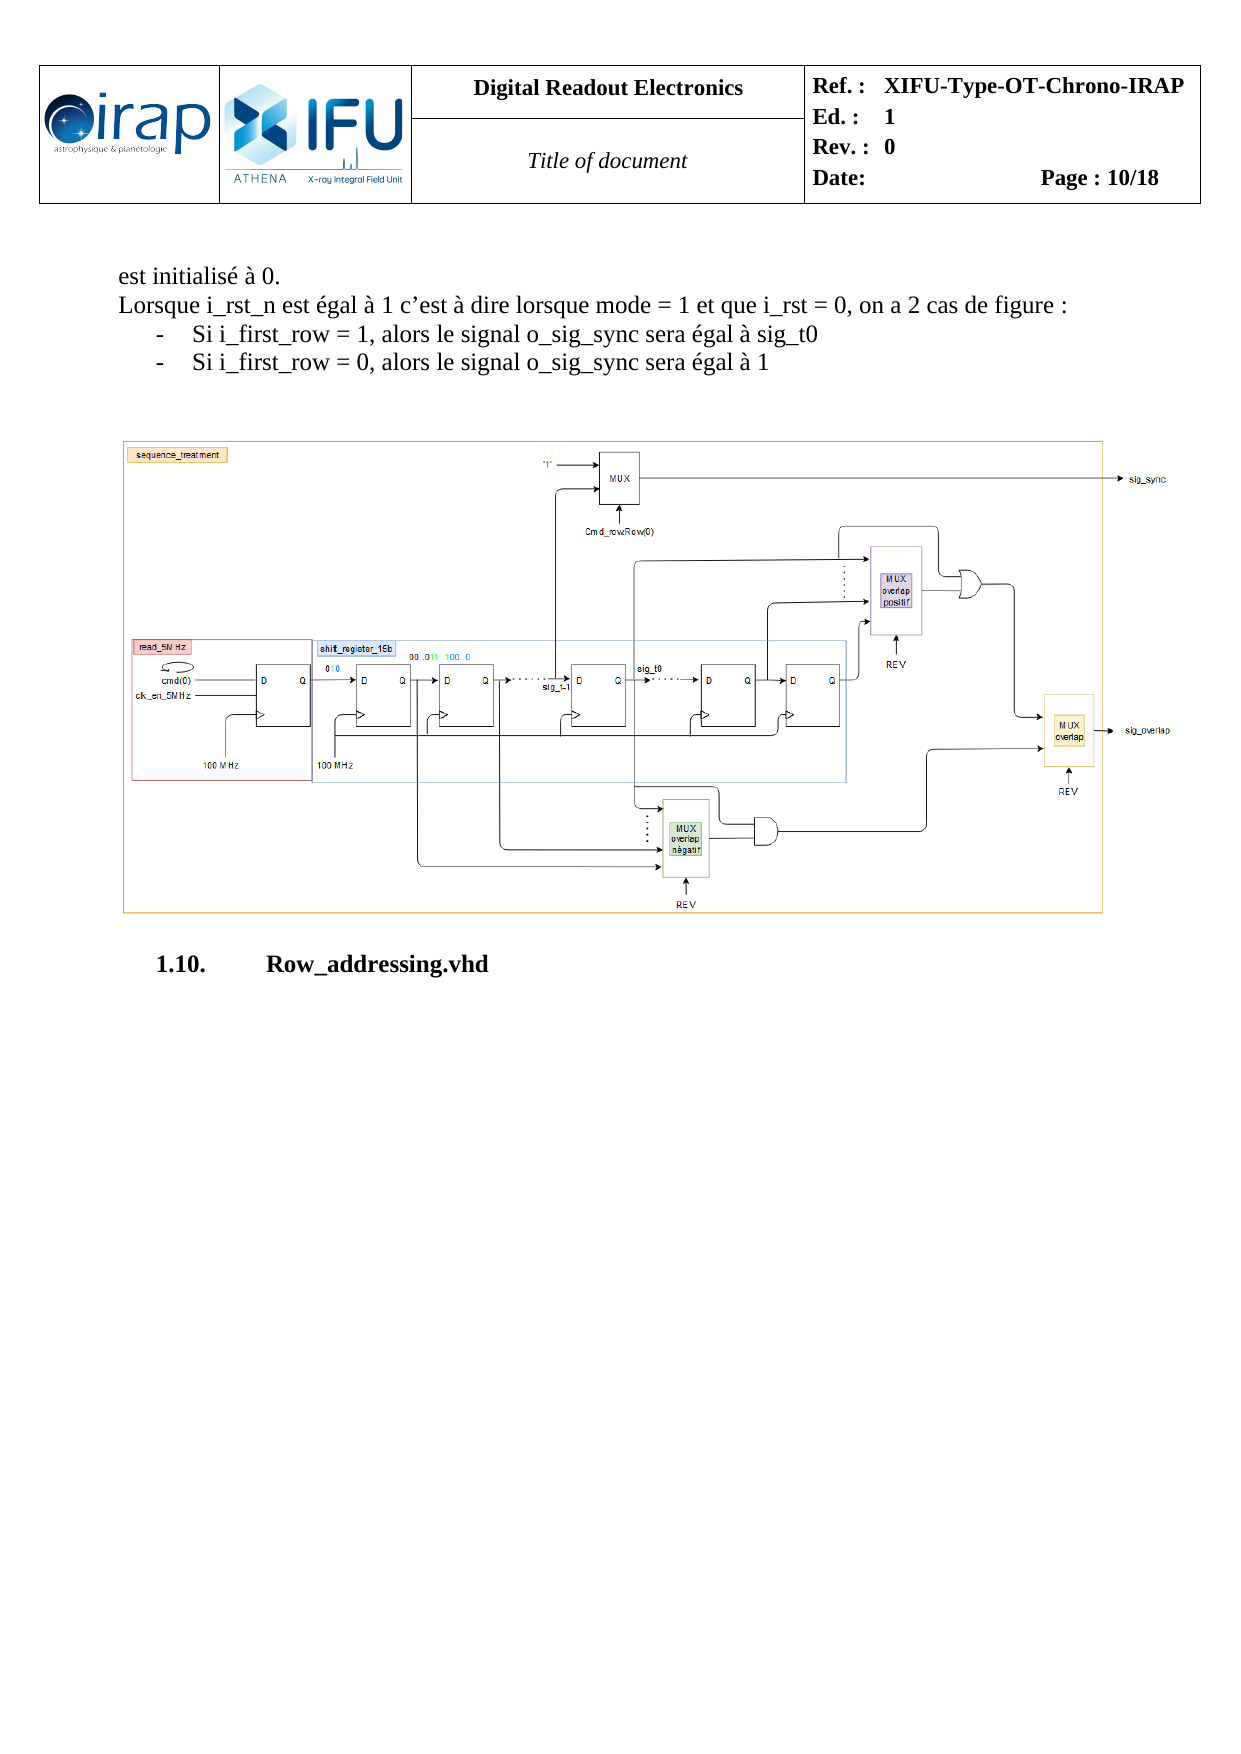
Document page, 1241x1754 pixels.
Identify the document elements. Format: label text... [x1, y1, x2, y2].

picture [224, 84, 403, 184]
subtitle Row_addressing.vhd [156, 949, 1122, 978]
picture [118, 433, 1181, 921]
picture [43, 77, 217, 168]
text Lorsque i_rst_n est égal à 1 c’est à dire lorsque mode = 1 et que i_rst = 0, on a 2 cas de figure : [118, 290, 1122, 319]
list Si i_first_row = 0, alors le signal o_sig_sync sera égal à 1 [156, 347, 1122, 376]
list Si i_first_row = 1, alors le signal o_sig_sync sera égal à sig_t0 [156, 319, 1122, 347]
